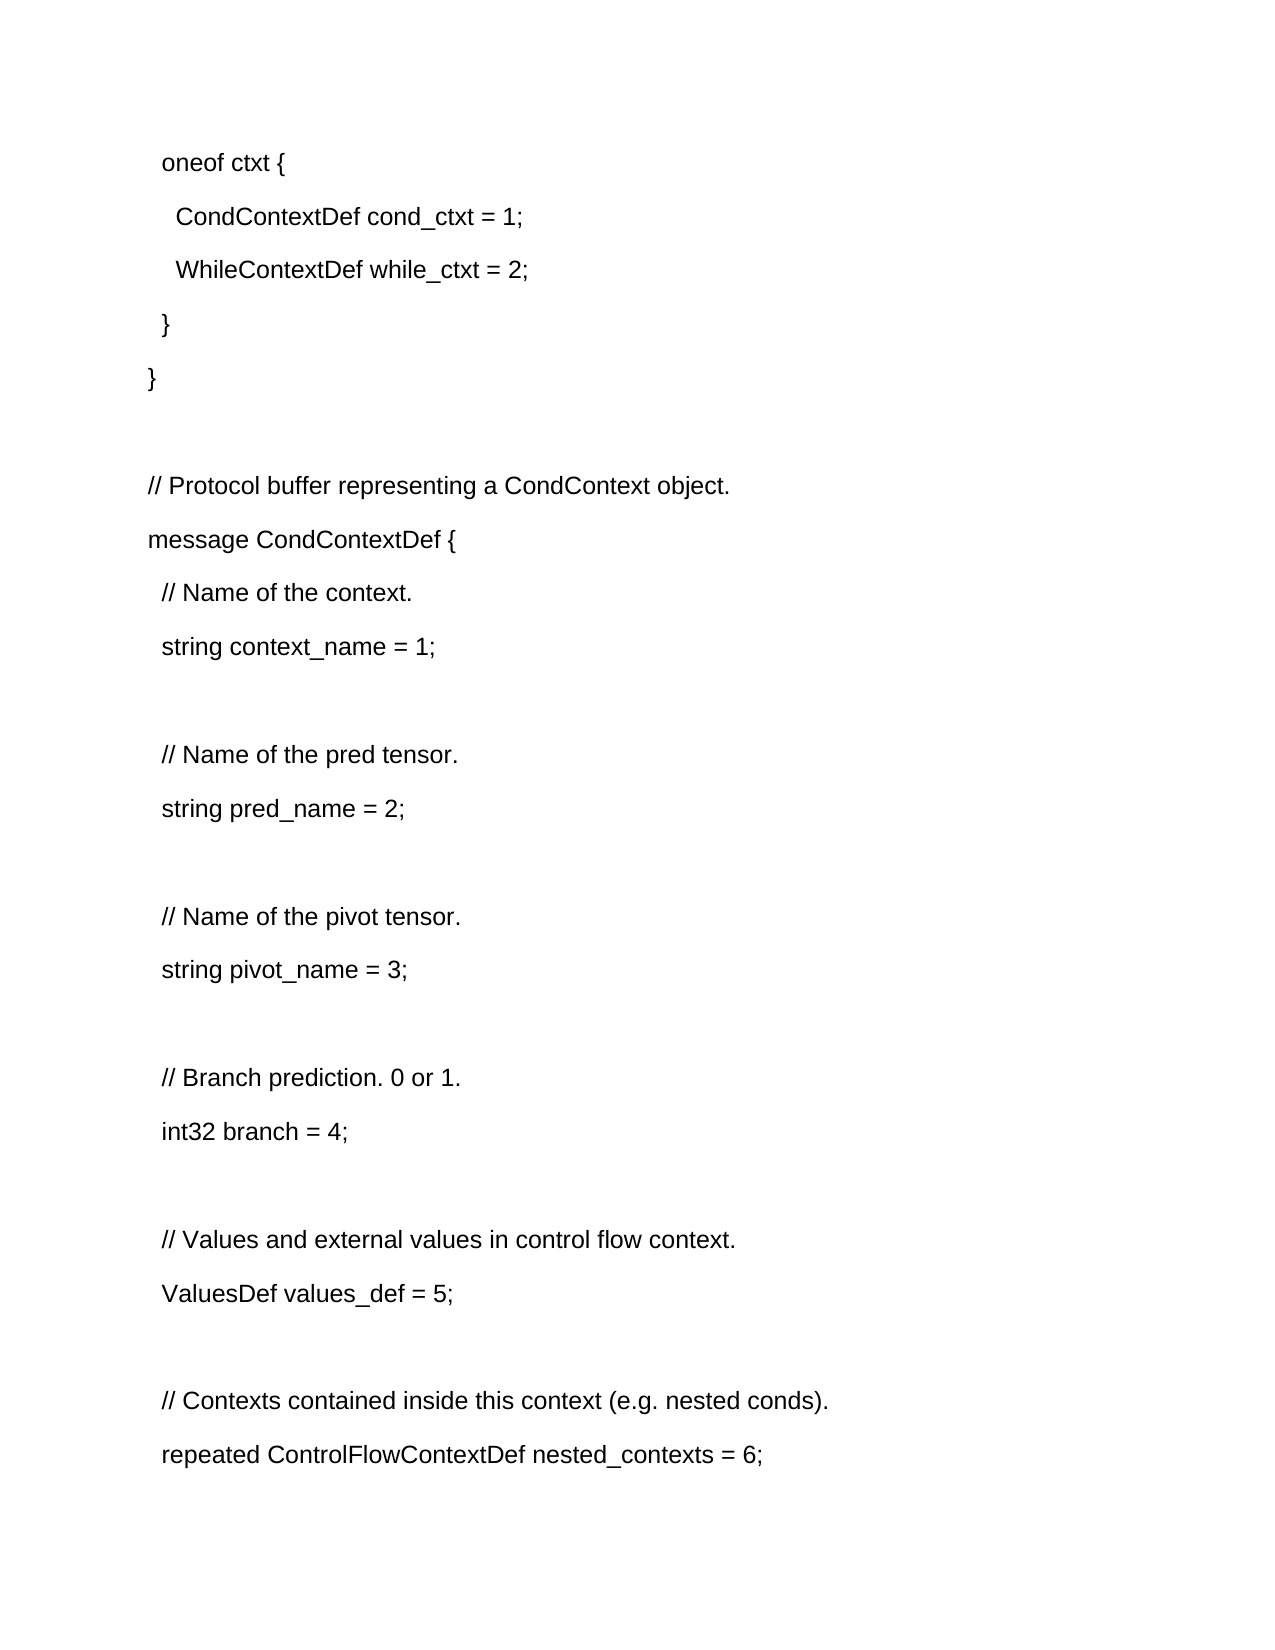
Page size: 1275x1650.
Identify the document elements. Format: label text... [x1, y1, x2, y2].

text // Name of the pivot tensor. [148, 902, 1127, 930]
text // Protocol buffer representing a CondContext object. [148, 471, 1127, 499]
text string context_name = 1; [148, 632, 1127, 661]
text message CondContextDef { [148, 524, 1127, 553]
text CondContextDef cond_ctxt = 1; [148, 201, 1127, 230]
text int32 branch = 4; [148, 1117, 1127, 1146]
text // Name of the context. [148, 578, 1127, 607]
text repeated ControlFlowContextDef nested_contexts = 6; [148, 1440, 1127, 1469]
text string pivot_name = 3; [148, 955, 1127, 984]
text // Branch prediction. 0 or 1. [148, 1063, 1127, 1092]
text ValuesDef values_def = 5; [148, 1278, 1127, 1307]
text WhileContextDef while_ctxt = 2; [148, 255, 1127, 284]
text oneof ctxt { [148, 148, 1127, 176]
text string pred_name = 2; [148, 794, 1127, 823]
text // Contexts contained inside this context (e.g. nested conds). [148, 1386, 1127, 1415]
text } [148, 363, 1127, 392]
text } [148, 309, 1127, 338]
text // Values and external values in control flow context. [148, 1225, 1127, 1253]
text // Name of the pred tensor. [148, 740, 1127, 769]
